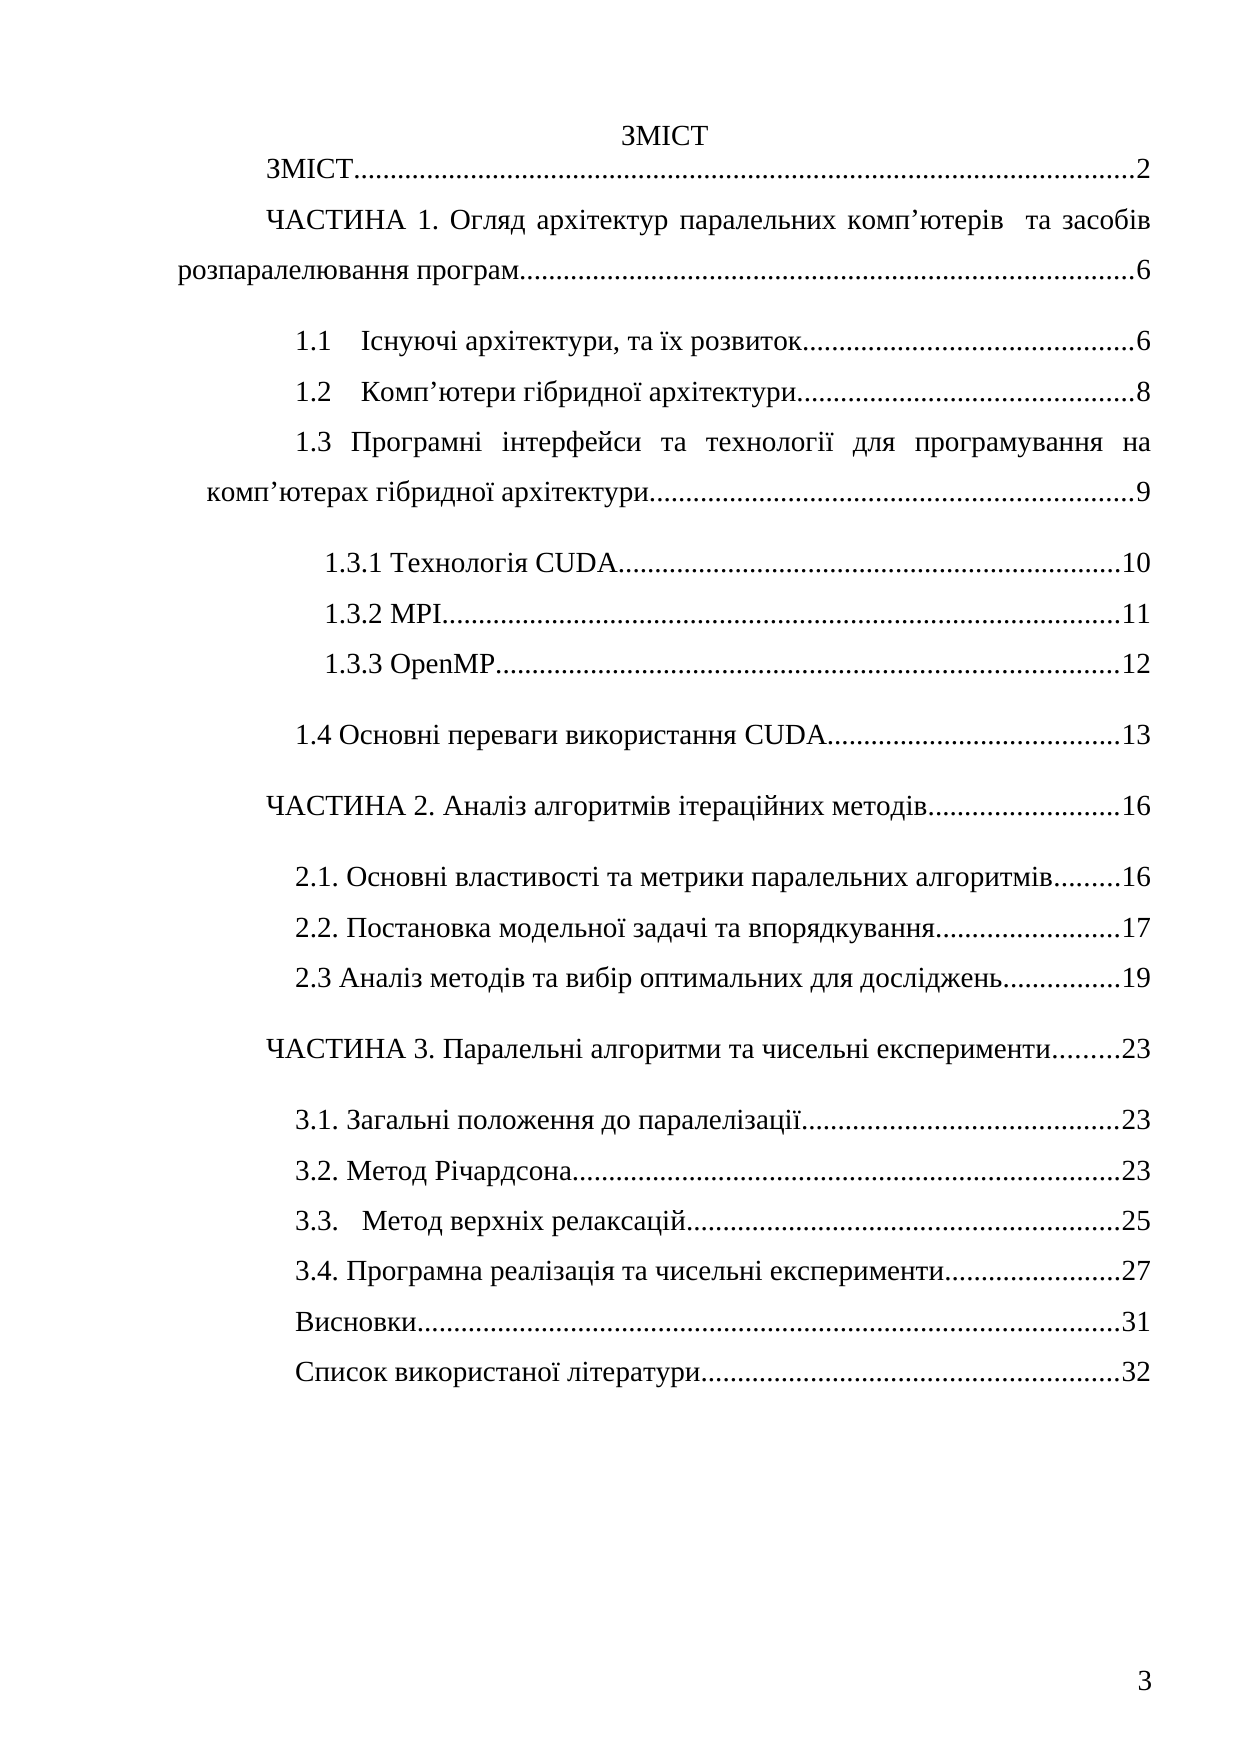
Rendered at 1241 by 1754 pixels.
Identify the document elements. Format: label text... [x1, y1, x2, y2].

text 1.2 Комп’ютери гібридної архітектури 8 [206, 374, 1152, 407]
text 1.3 Програмні інтерфейси та технології для програмування на комп’ютерах гібридної архітектури 9 [206, 424, 1152, 508]
text 1.1 Існуючі архітектури, та їх розвиток 6 [206, 323, 1152, 357]
text ЧАСТИНА 3. Паралельні алгоритми та чисельні експерименти 23 [177, 1031, 1152, 1065]
text ЗМІСТ 2 [177, 152, 1152, 185]
text 1.3.1 Технологія CUDA 10 [236, 546, 1152, 579]
text 2.2. Постановка модельної задачі та впорядкування 17 [206, 910, 1152, 943]
subtitle ЗМІСТ [177, 118, 1152, 152]
text 3.2. Метод Річардсона 23 [206, 1153, 1152, 1186]
text 1.4 Основні переваги використання CUDA 13 [206, 717, 1152, 751]
text Висновки 31 [206, 1304, 1152, 1337]
text 3.1. Загальні положення до паралелізації 23 [206, 1102, 1152, 1136]
text 1.3.2 MPI 11 [236, 596, 1152, 629]
text 3.3. Метод верхніх релаксацій 25 [206, 1203, 1152, 1237]
text ЧАСТИНА 2. Аналіз алгоритмів ітераційних методів 16 [177, 788, 1152, 822]
text 2.3 Аналіз методів та вибір оптимальних для досліджень 19 [206, 960, 1152, 994]
text ЧАСТИНА 1. Огляд архітектур паралельних комп’ютерів та засобів розпаралелювання програм 6 [177, 202, 1152, 286]
text Список використаної літератури 32 [206, 1354, 1152, 1388]
text 3.4. Програмна реалізація та чисельні експерименти 27 [206, 1253, 1152, 1287]
text 2.1. Основні властивості та метрики паралельних алгоритмів 16 [206, 859, 1152, 893]
text 1.3.3 OpenMP 12 [236, 646, 1152, 680]
